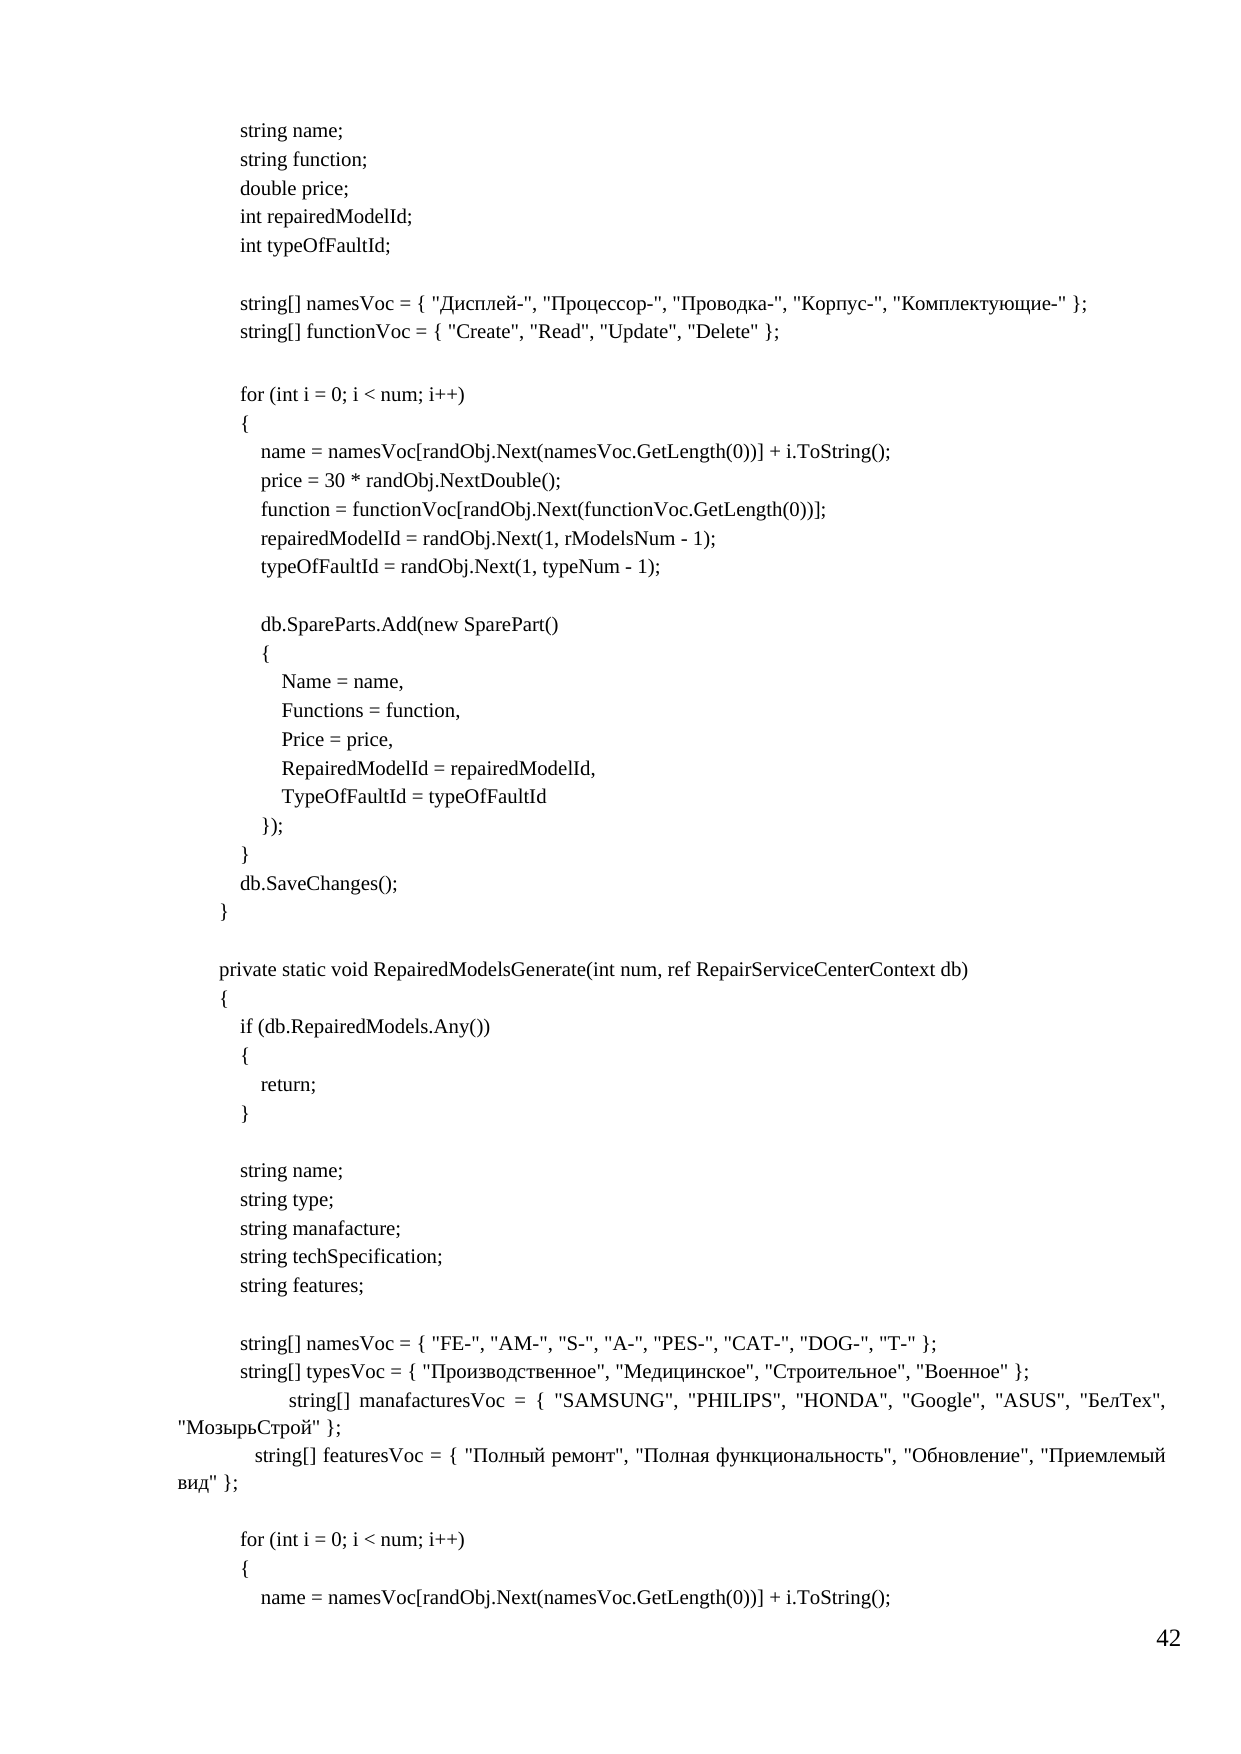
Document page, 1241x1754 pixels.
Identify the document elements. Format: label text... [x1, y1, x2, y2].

text string type; [177, 1187, 1167, 1211]
text string features; [177, 1273, 1167, 1297]
text double price; [177, 176, 1167, 200]
text RepairedModelId = repairedModelId, [177, 756, 1167, 780]
text private static void RepairedModelsGenerate(int num, ref RepairServiceCenterContext db) [177, 957, 1167, 981]
text } [177, 1101, 1167, 1125]
text Name = name, [177, 669, 1167, 693]
text string name; [177, 1158, 1167, 1182]
text Functions = function, [177, 698, 1167, 722]
text Price = price, [177, 727, 1167, 751]
text function = functionVoc[randObj.Next(functionVoc.GetLength(0))]; [177, 497, 1167, 521]
text for (int i = 0; i < num; i++) [177, 1527, 1167, 1551]
text name = namesVoc[randObj.Next(namesVoc.GetLength(0))] + i.ToString(); [177, 439, 1167, 463]
text db.SaveChanges(); [177, 871, 1167, 895]
text { [177, 1043, 1167, 1067]
text } [177, 842, 1167, 866]
text string[] namesVoc = { "Дисплей-", "Процессор-", "Проводка-", "Корпус-", "Комплектующие-" }; [177, 291, 1167, 315]
text int repairedModelId; [177, 204, 1167, 228]
text } [177, 899, 1167, 923]
text string[] functionVoc = { "Create", "Read", "Update", "Delete" }; [177, 319, 1167, 343]
text string[] typesVoc = { "Производственное", "Медицинское", "Строительное", "Военное" }; [177, 1359, 1167, 1383]
text string[] namesVoc = { "FE-", "AM-", "S-", "A-", "PES-", "CAT-", "DOG-", "T-" }; [177, 1331, 1167, 1355]
text int typeOfFaultId; [177, 233, 1167, 257]
text name = namesVoc[randObj.Next(namesVoc.GetLength(0))] + i.ToString(); [177, 1585, 1167, 1609]
text { [177, 1556, 1167, 1580]
text { [177, 411, 1167, 435]
text string manafacture; [177, 1216, 1167, 1240]
text repairedModelId = randObj.Next(1, rModelsNum - 1); [177, 526, 1167, 550]
text string function; [177, 147, 1167, 171]
text string name; [177, 118, 1167, 142]
text price = 30 * randObj.NextDouble(); [177, 468, 1167, 492]
text }); [177, 813, 1167, 837]
text { [177, 641, 1167, 665]
text if (db.RepairedModels.Any()) [177, 1014, 1167, 1038]
text string[] manafacturesVoc = { "SAMSUNG", "PHILIPS", "HONDA", "Google", "ASUS", "БелТех", "МозырьСтрой" }; [177, 1388, 1167, 1439]
text db.SpareParts.Add(new SparePart() [177, 612, 1167, 636]
text string techSpecification; [177, 1244, 1167, 1268]
text string[] featuresVoc = { "Полный ремонт", "Полная функциональность", "Обновление", "Приемлемый вид" }; [177, 1443, 1167, 1494]
text typeOfFaultId = randObj.Next(1, typeNum - 1); [177, 554, 1167, 578]
text return; [177, 1072, 1167, 1096]
text for (int i = 0; i < num; i++) [177, 382, 1167, 406]
text TypeOfFaultId = typeOfFaultId [177, 784, 1167, 808]
text { [177, 986, 1167, 1010]
